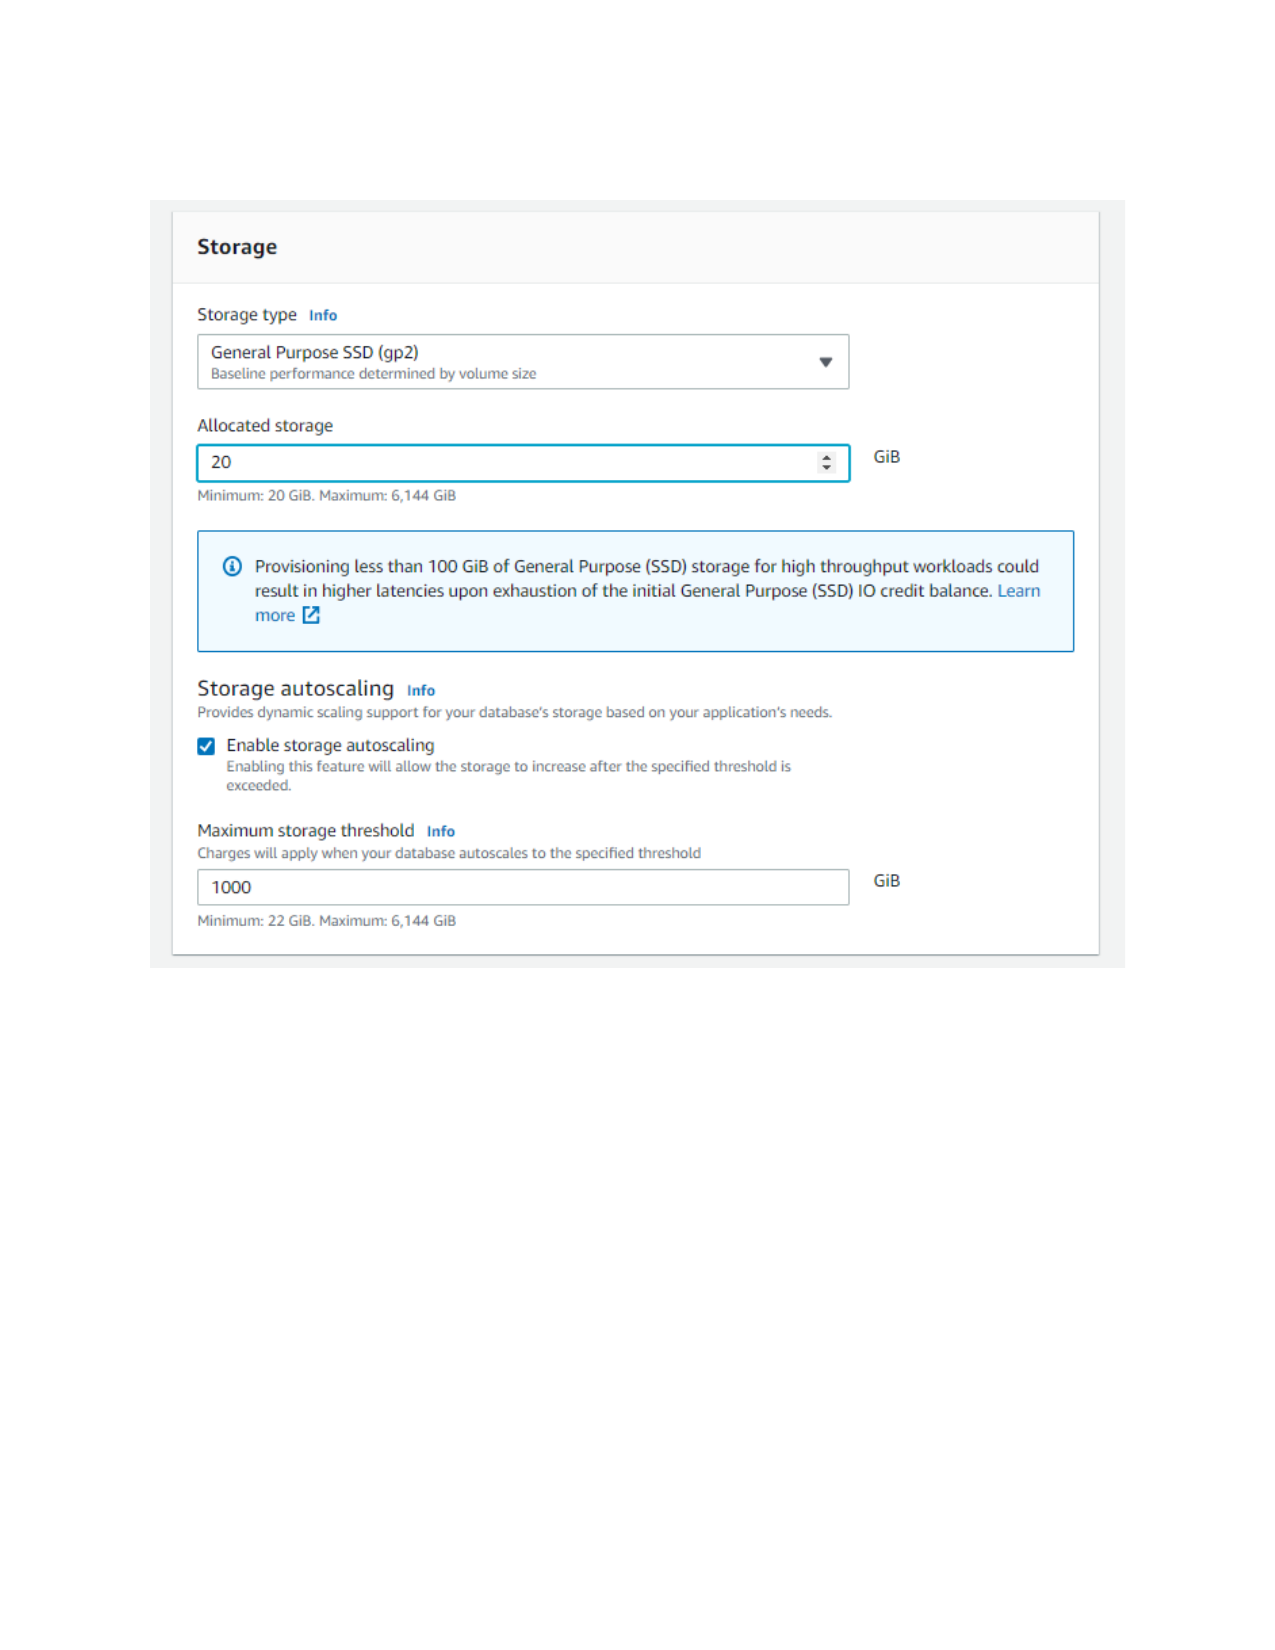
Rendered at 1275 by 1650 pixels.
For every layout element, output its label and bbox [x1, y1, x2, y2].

picture [150, 200, 1125, 968]
